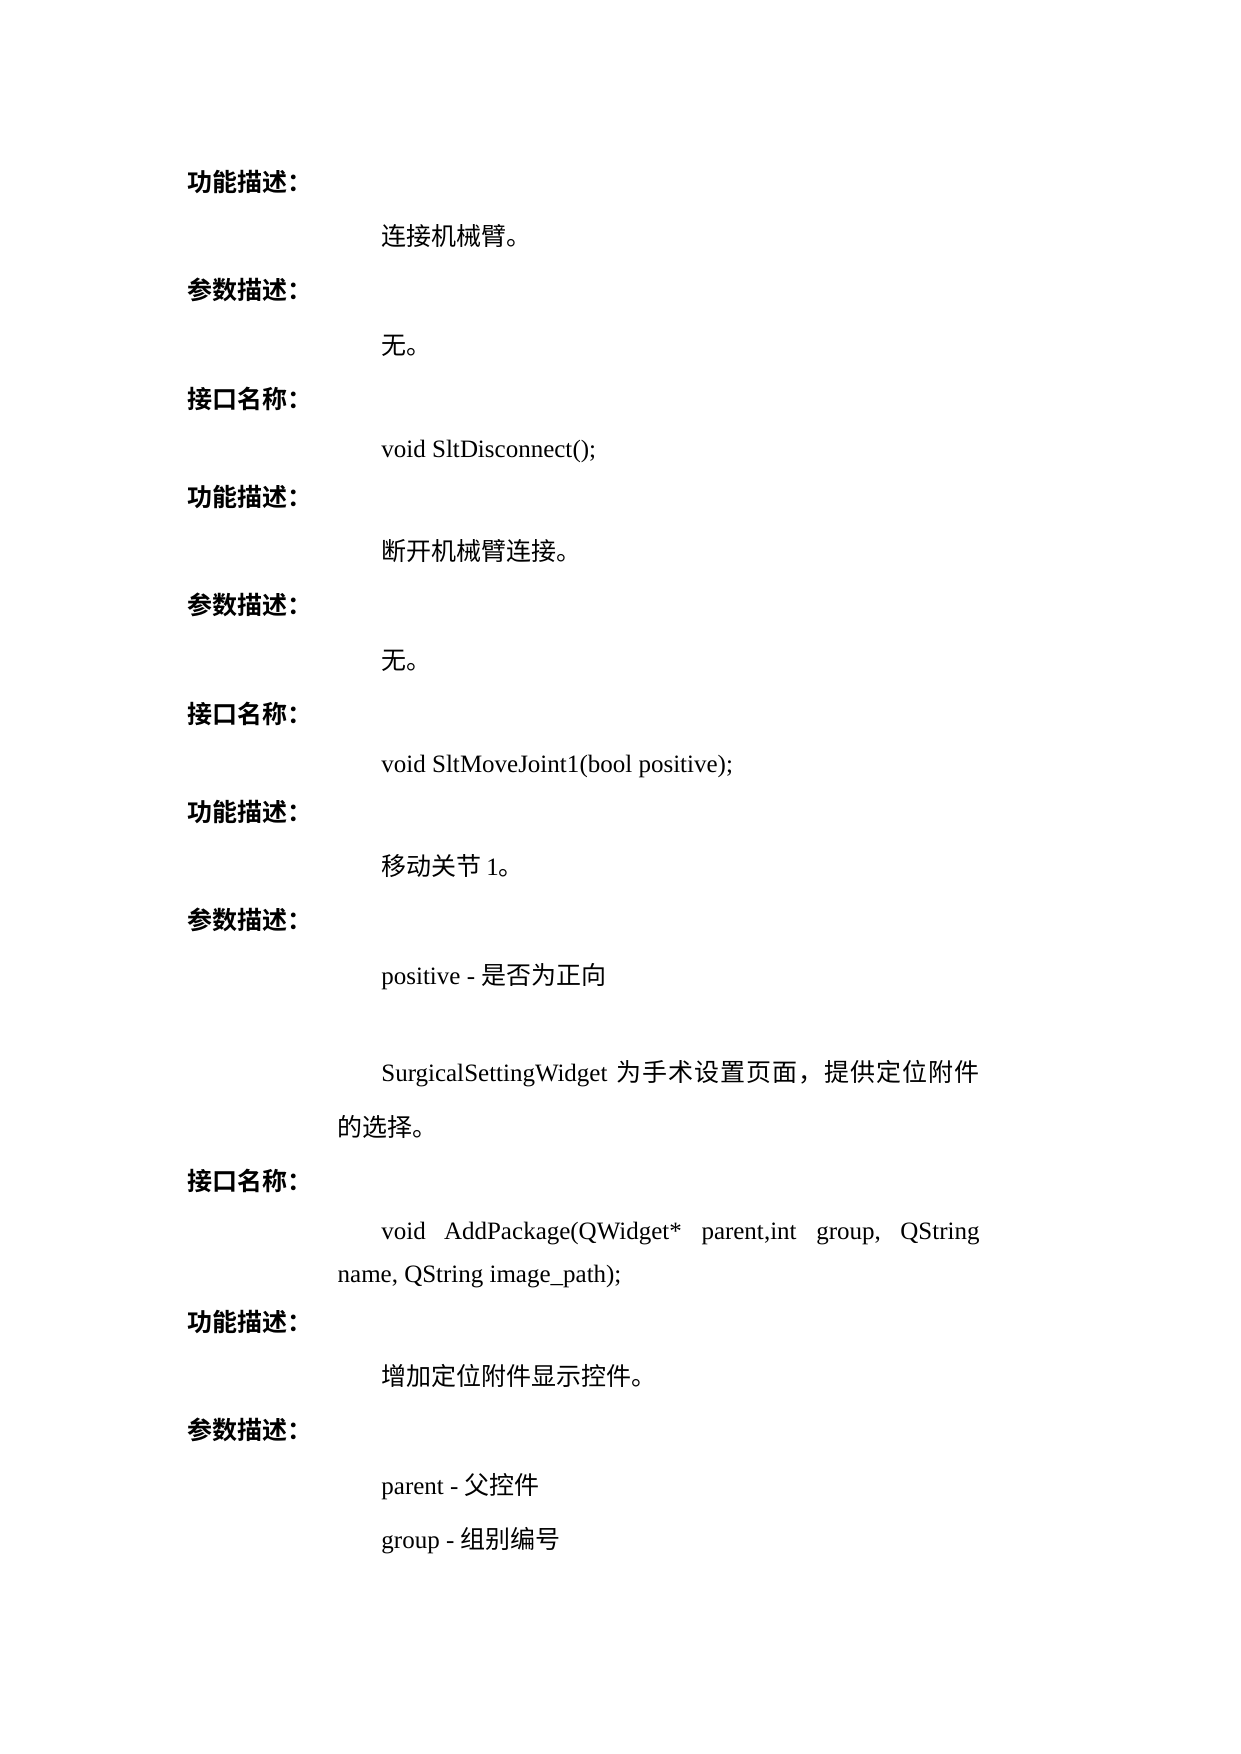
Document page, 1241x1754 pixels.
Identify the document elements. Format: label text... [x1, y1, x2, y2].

text 接口名称： [187, 1161, 1053, 1198]
text void AddPackage(QWidget* parent,int group, QString name, QString image_path); [337, 1216, 980, 1288]
text 接口名称： [187, 379, 1053, 416]
text 功能描述： [187, 792, 1053, 828]
text 参数描述： [187, 901, 1053, 937]
text group - 组别编号 [337, 1519, 980, 1556]
text 参数描述： [187, 1411, 1053, 1447]
text 增加定位附件显示控件。 [337, 1356, 980, 1393]
text void SltMoveJoint1(bool positive); [337, 749, 980, 778]
text 功能描述： [187, 477, 1053, 513]
text 断开机械臂连接。 [337, 531, 980, 568]
text 参数描述： [187, 586, 1053, 622]
text SurgicalSettingWidget 为手术设置页面，提供定位附件的选择。 [337, 1053, 980, 1143]
text 功能描述： [187, 1302, 1053, 1338]
text 无。 [337, 640, 980, 676]
text positive - 是否为正向 [337, 955, 980, 991]
text 连接机械臂。 [337, 216, 980, 253]
text 接口名称： [187, 694, 1053, 731]
text 移动关节1。 [337, 846, 980, 883]
text 无。 [337, 325, 980, 361]
text parent - 父控件 [337, 1465, 980, 1501]
text 功能描述： [187, 162, 1053, 198]
text void SltDisconnect(); [337, 434, 980, 463]
text 参数描述： [187, 271, 1053, 307]
